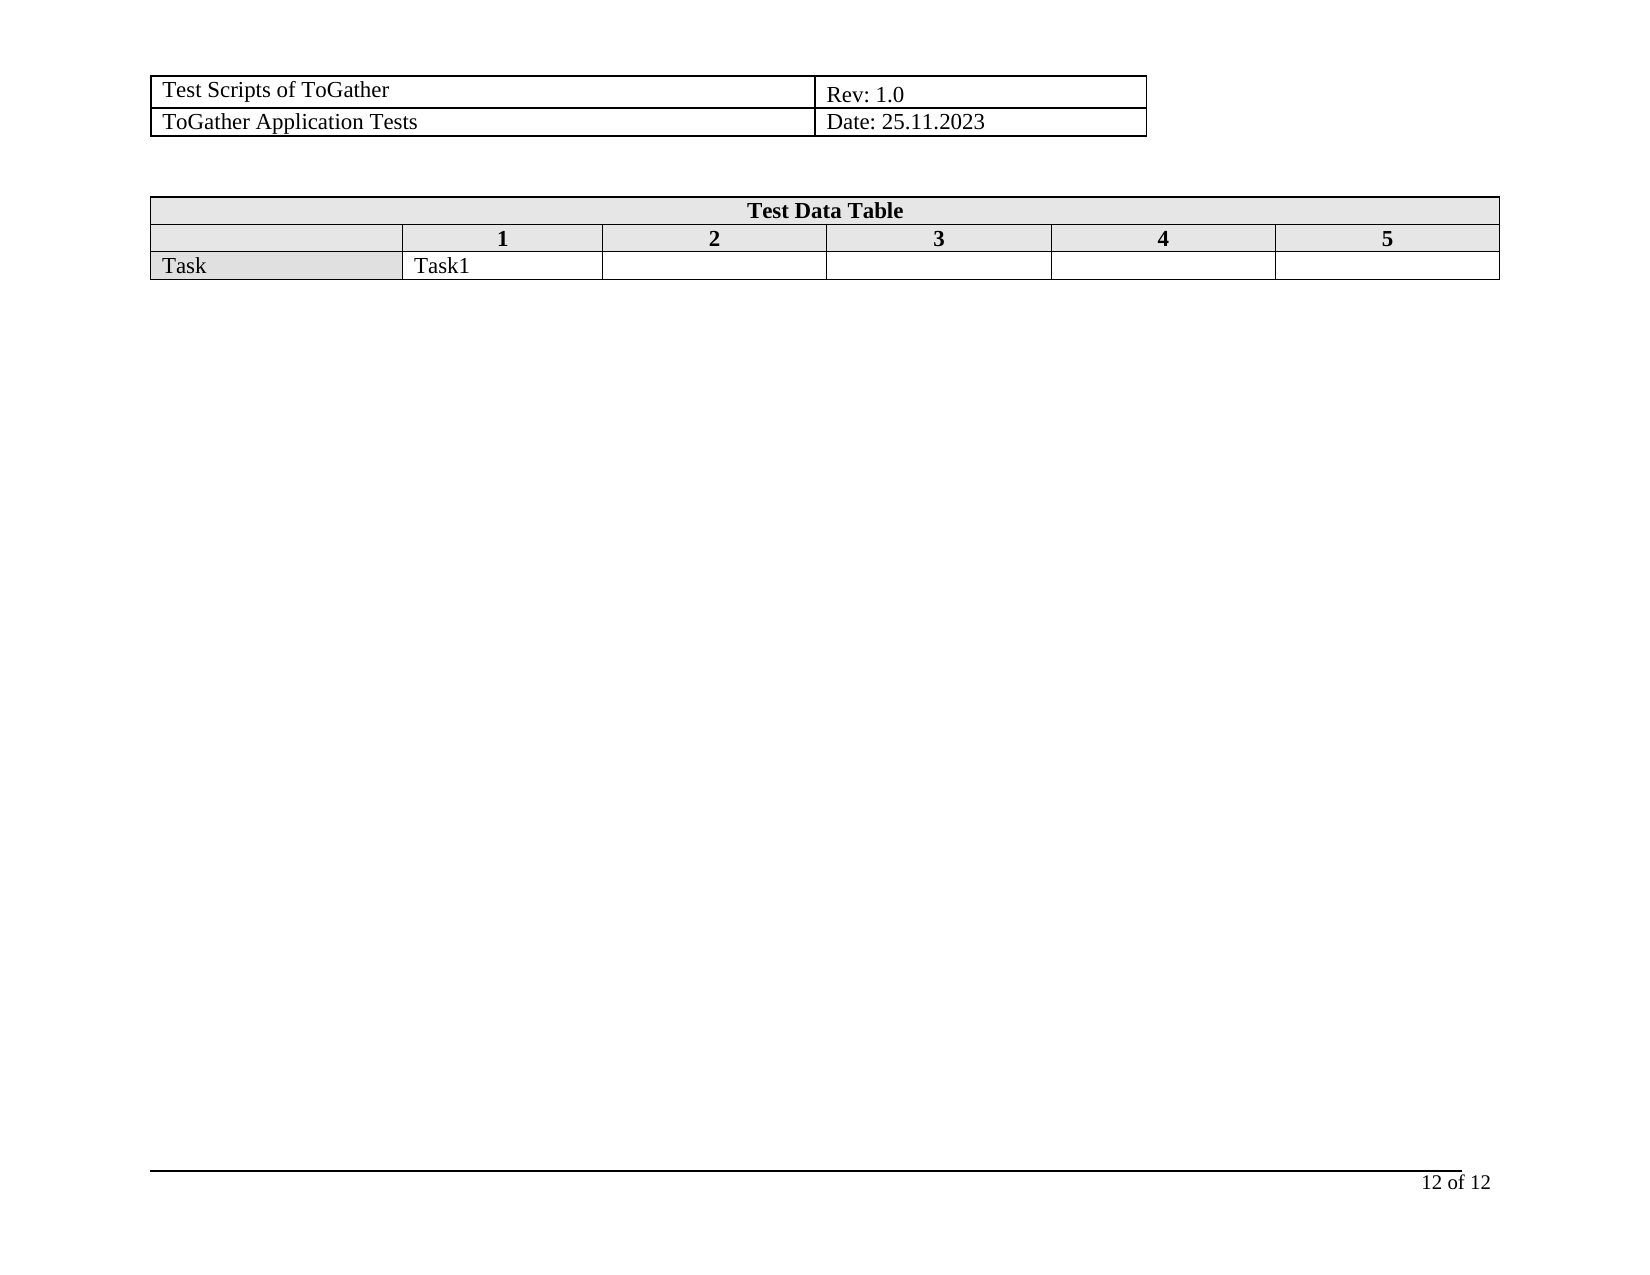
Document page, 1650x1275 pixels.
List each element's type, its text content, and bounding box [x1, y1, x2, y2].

table_cell 3 [827, 225, 1051, 251]
table_cell [151, 225, 402, 251]
table_cell Task [151, 252, 402, 279]
table_cell 1 [403, 225, 602, 251]
table_cell [1276, 252, 1499, 279]
table_cell [827, 252, 1051, 279]
table_cell 2 [603, 225, 826, 251]
table_cell Task1 [403, 252, 602, 279]
table_cell 4 [1052, 225, 1275, 251]
table_cell [603, 252, 826, 279]
table_cell [1052, 252, 1275, 279]
table_cell 5 [1276, 225, 1499, 251]
table_header Test Data Table [151, 198, 1499, 224]
